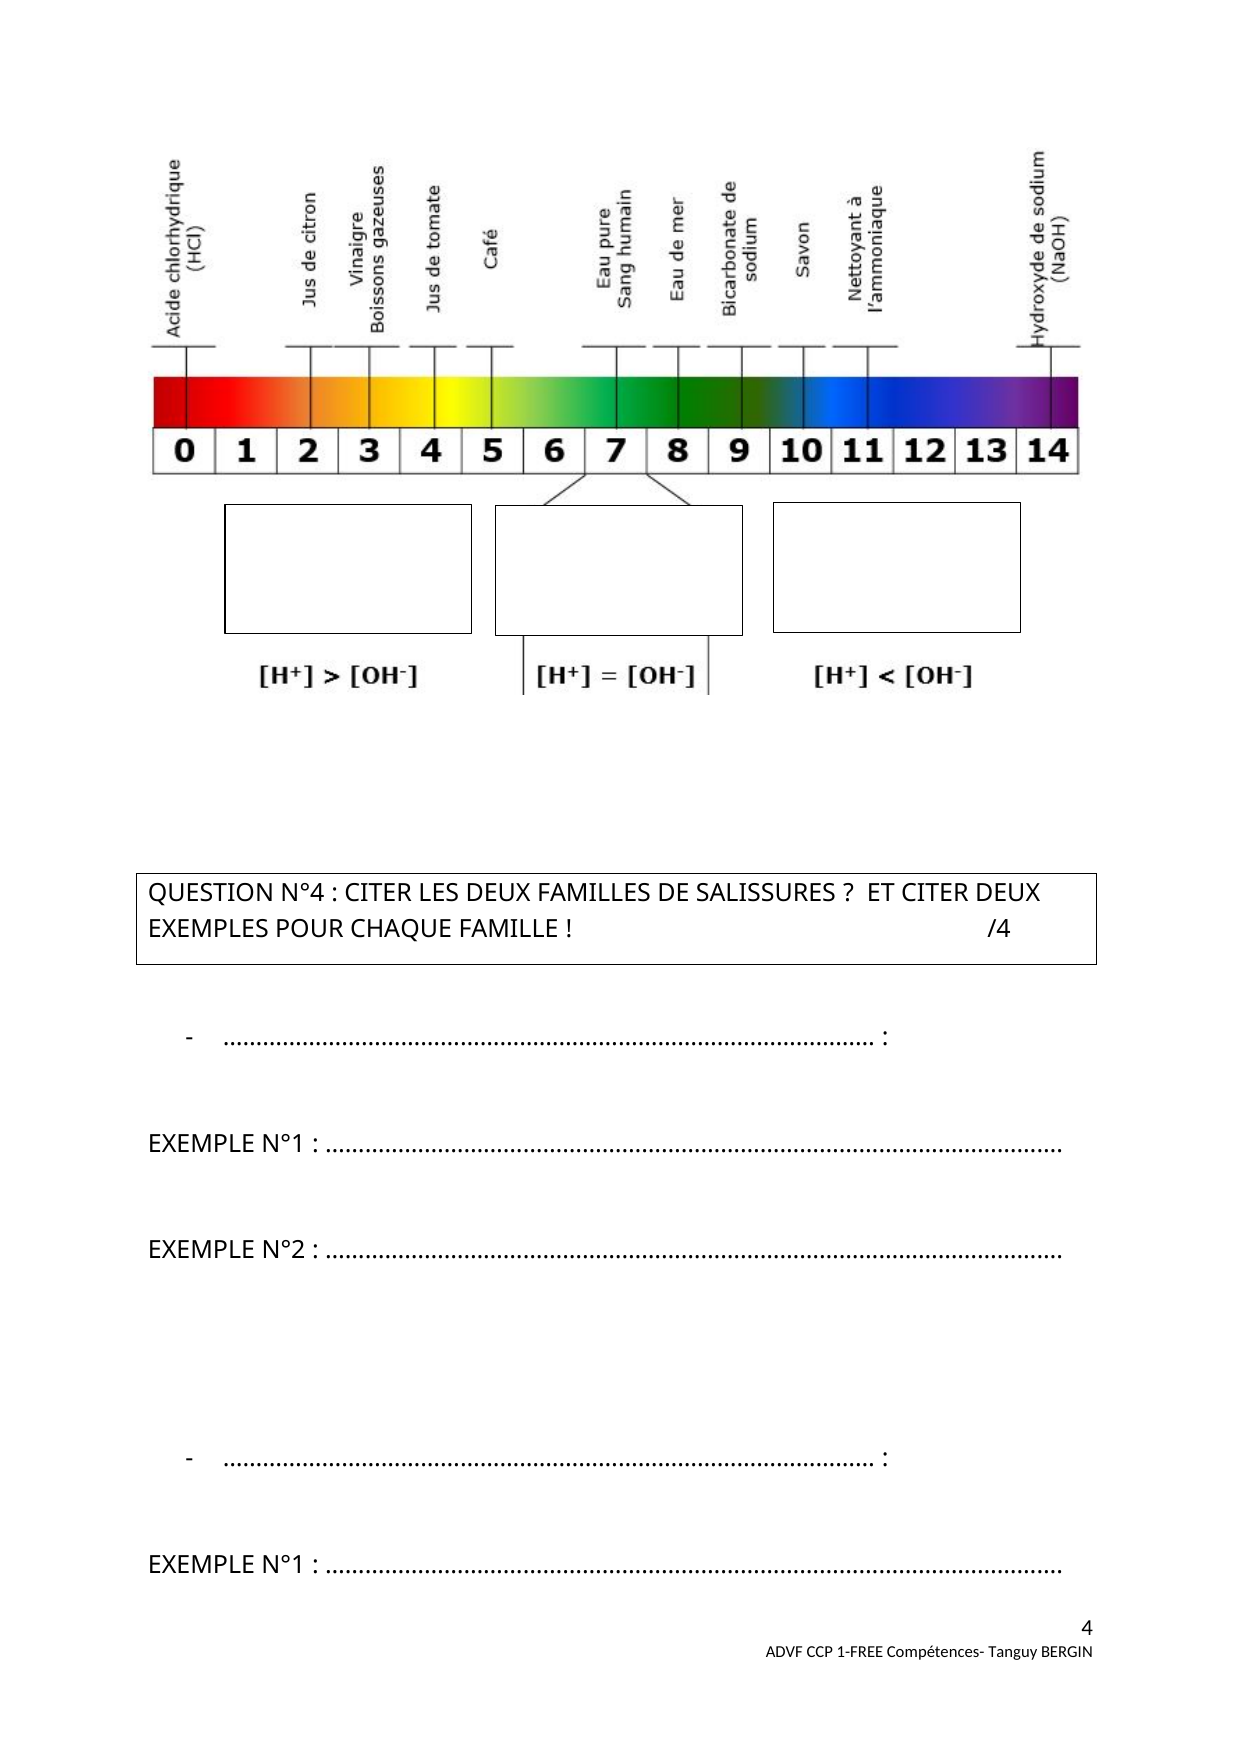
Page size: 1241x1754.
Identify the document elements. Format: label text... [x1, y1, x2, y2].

text EXEMPLE N°1 : …………………………………………………………………………………………………. [148, 1125, 1093, 1159]
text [148, 1232, 1093, 1266]
picture [147, 147, 1084, 695]
text EXEMPLE N°1 : …………………………………………………………………………………………………. [148, 1547, 1093, 1581]
table_header QUESTION N°4 : CITER LES DEUX FAMILLES DE SALISSURES ? ET CITER DEUX EXEMPLES POUR CHAQUE FAMILLE ! /4 [137, 874, 1096, 964]
list ……………………………………………………………………………………… : [185, 1018, 1093, 1052]
list ……………………………………………………………………………………… : [185, 1440, 1093, 1474]
